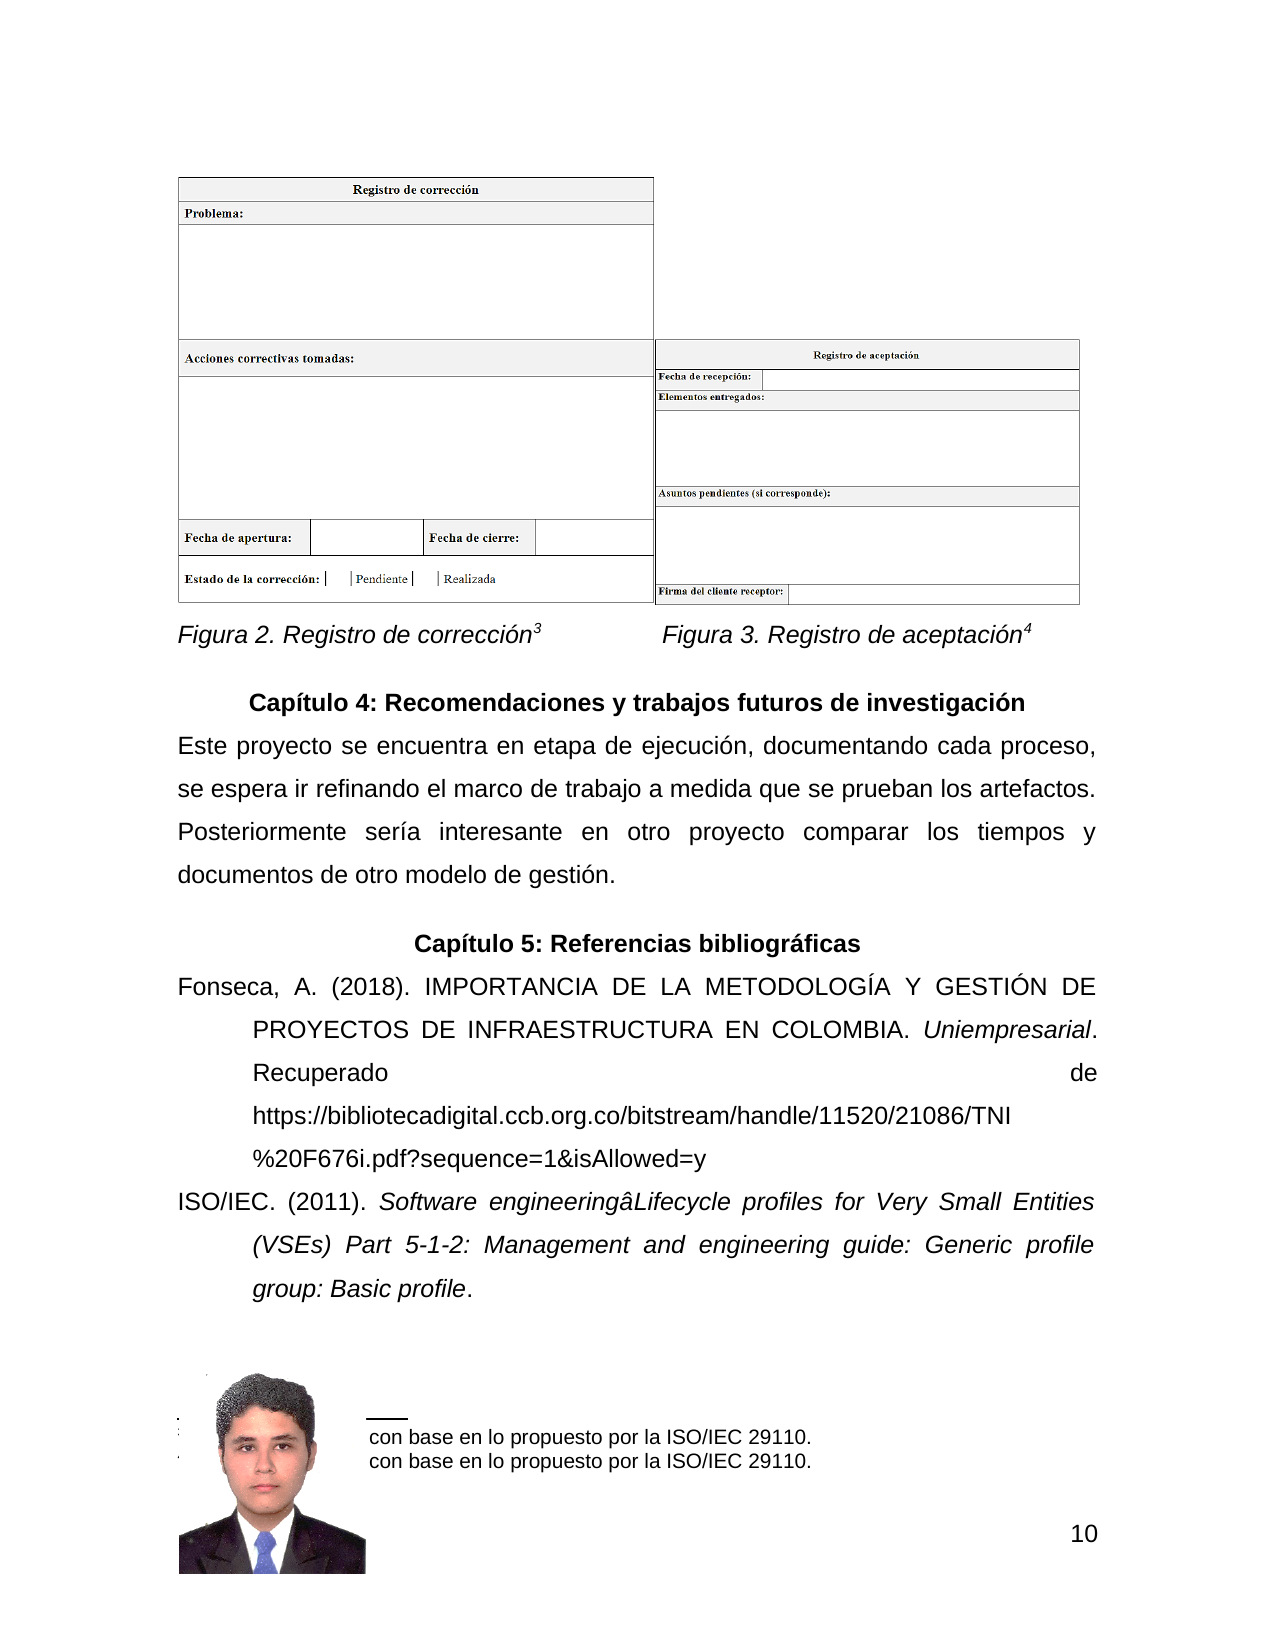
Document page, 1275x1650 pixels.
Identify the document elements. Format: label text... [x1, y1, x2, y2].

text Este proyecto se encuentra en etapa de ejecución, documentando cada proceso, se espera ir refinando el marco de trabajo a medida que se prueban los artefactos. Posteriormente sería interesante en otro proyecto comparar los tiempos y documentos de otro modelo de gestión. [177, 731, 1098, 889]
subtitle Capítulo 5: Referencias bibliográficas [177, 928, 1098, 957]
picture [179, 1355, 367, 1574]
picture [177, 177, 1081, 606]
text ISO/IEC. (2011). Software engineeringâLifecycle profiles for Very Small Entities (VSEs) Part 5-1-2: Management and engineering guide: Generic profile group: Basic profile. [177, 1187, 1098, 1302]
subtitle Capítulo 4: Recomendaciones y trabajos futuros de investigación [177, 688, 1098, 717]
text Fonseca, A. (2018). IMPORTANCIA DE LA METODOLOGÍA Y GESTIÓN DE PROYECTOS DE INFRAESTRUCTURA EN COLOMBIA. Uniempresarial. Recuperado de https://bibliotecadigital.ccb.org.co/bitstream/handle/11520/21086/TNI%20F676i.pdf?sequence=1&isAllowed=y [177, 972, 1098, 1173]
text Figura 2. Registro de corrección Figura 3. Registro de aceptación [177, 620, 1098, 648]
